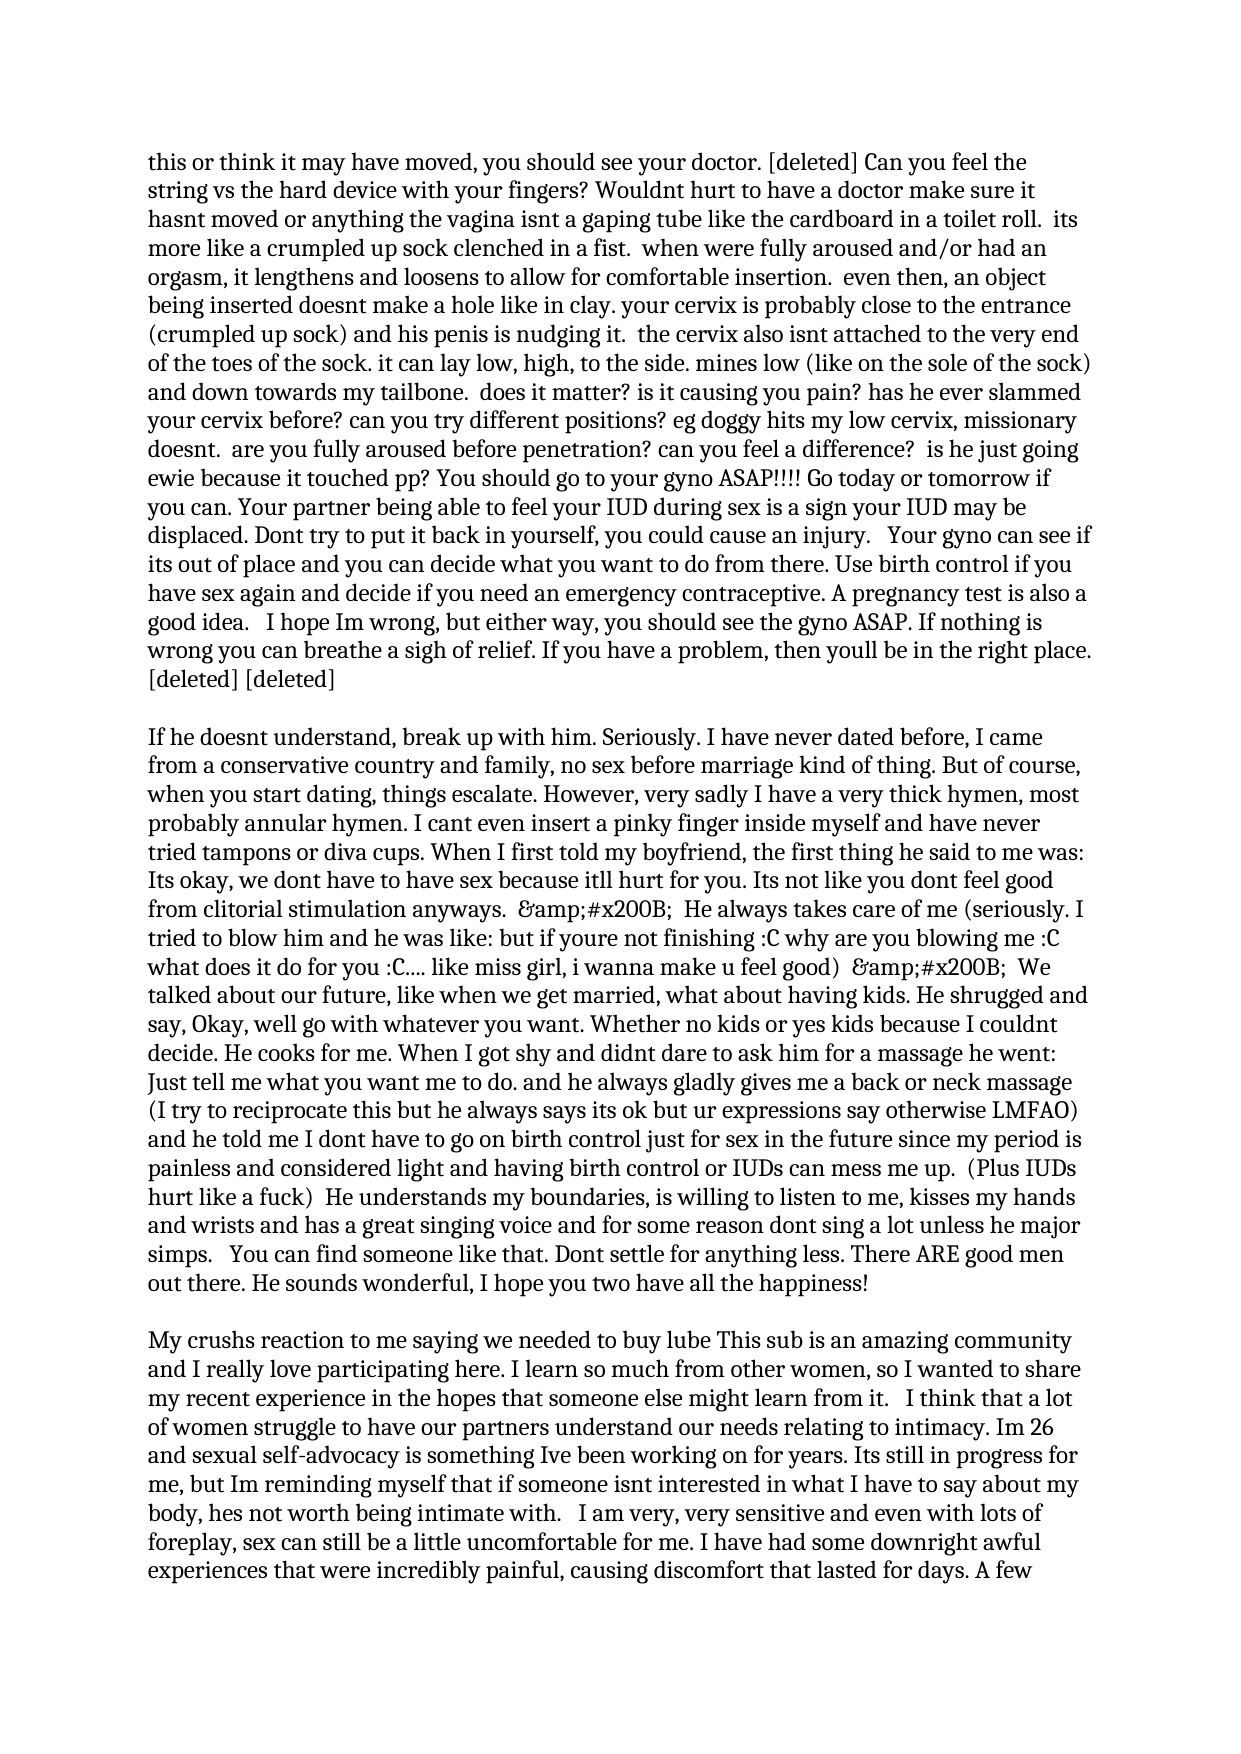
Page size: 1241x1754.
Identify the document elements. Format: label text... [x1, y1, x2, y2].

text If he doesnt understand, break up with him. Seriously. I have never dated before, I came from a conservative country and family, no sex before marriage kind of thing. But of course, when you start dating, things escalate. However, very sadly I have a very thick hymen, most probably annular hymen. I cant even insert a pinky finger inside myself and have never tried tampons or diva cups. When I first told my boyfriend, the first thing he said to me was: Its okay, we dont have to have sex because itll hurt for you. Its not like you dont feel good from clitorial stimulation anyways. &amp;#x200B; He always takes care of me (seriously. I tried to blow him and he was like: but if youre not finishing :C why are you blowing me :C what does it do for you :C.... like miss girl, i wanna make u feel good) &amp;#x200B; We talked about our future, like when we get married, what about having kids. He shrugged and say, Okay, well go with whatever you want. Whether no kids or yes kids because I couldnt decide. He cooks for me. When I got shy and didnt dare to ask him for a massage he went: Just tell me what you want me to do. and he always gladly gives me a back or neck massage (I try to reciprocate this but he always says its ok but ur expressions say otherwise LMFAO) and he told me I dont have to go on birth control just for sex in the future since my period is painless and considered light and having birth control or IUDs can mess me up. (Plus IUDs hurt like a fuck) He understands my boundaries, is willing to listen to me, kisses my hands and wrists and has a great singing voice and for some reason dont sing a lot unless he major simps. You can find someone like that. Dont settle for anything less. There ARE good men out there. He sounds wonderful, I hope you two have all the happiness! [148, 723, 1093, 1298]
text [148, 148, 1093, 694]
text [148, 1326, 1093, 1585]
